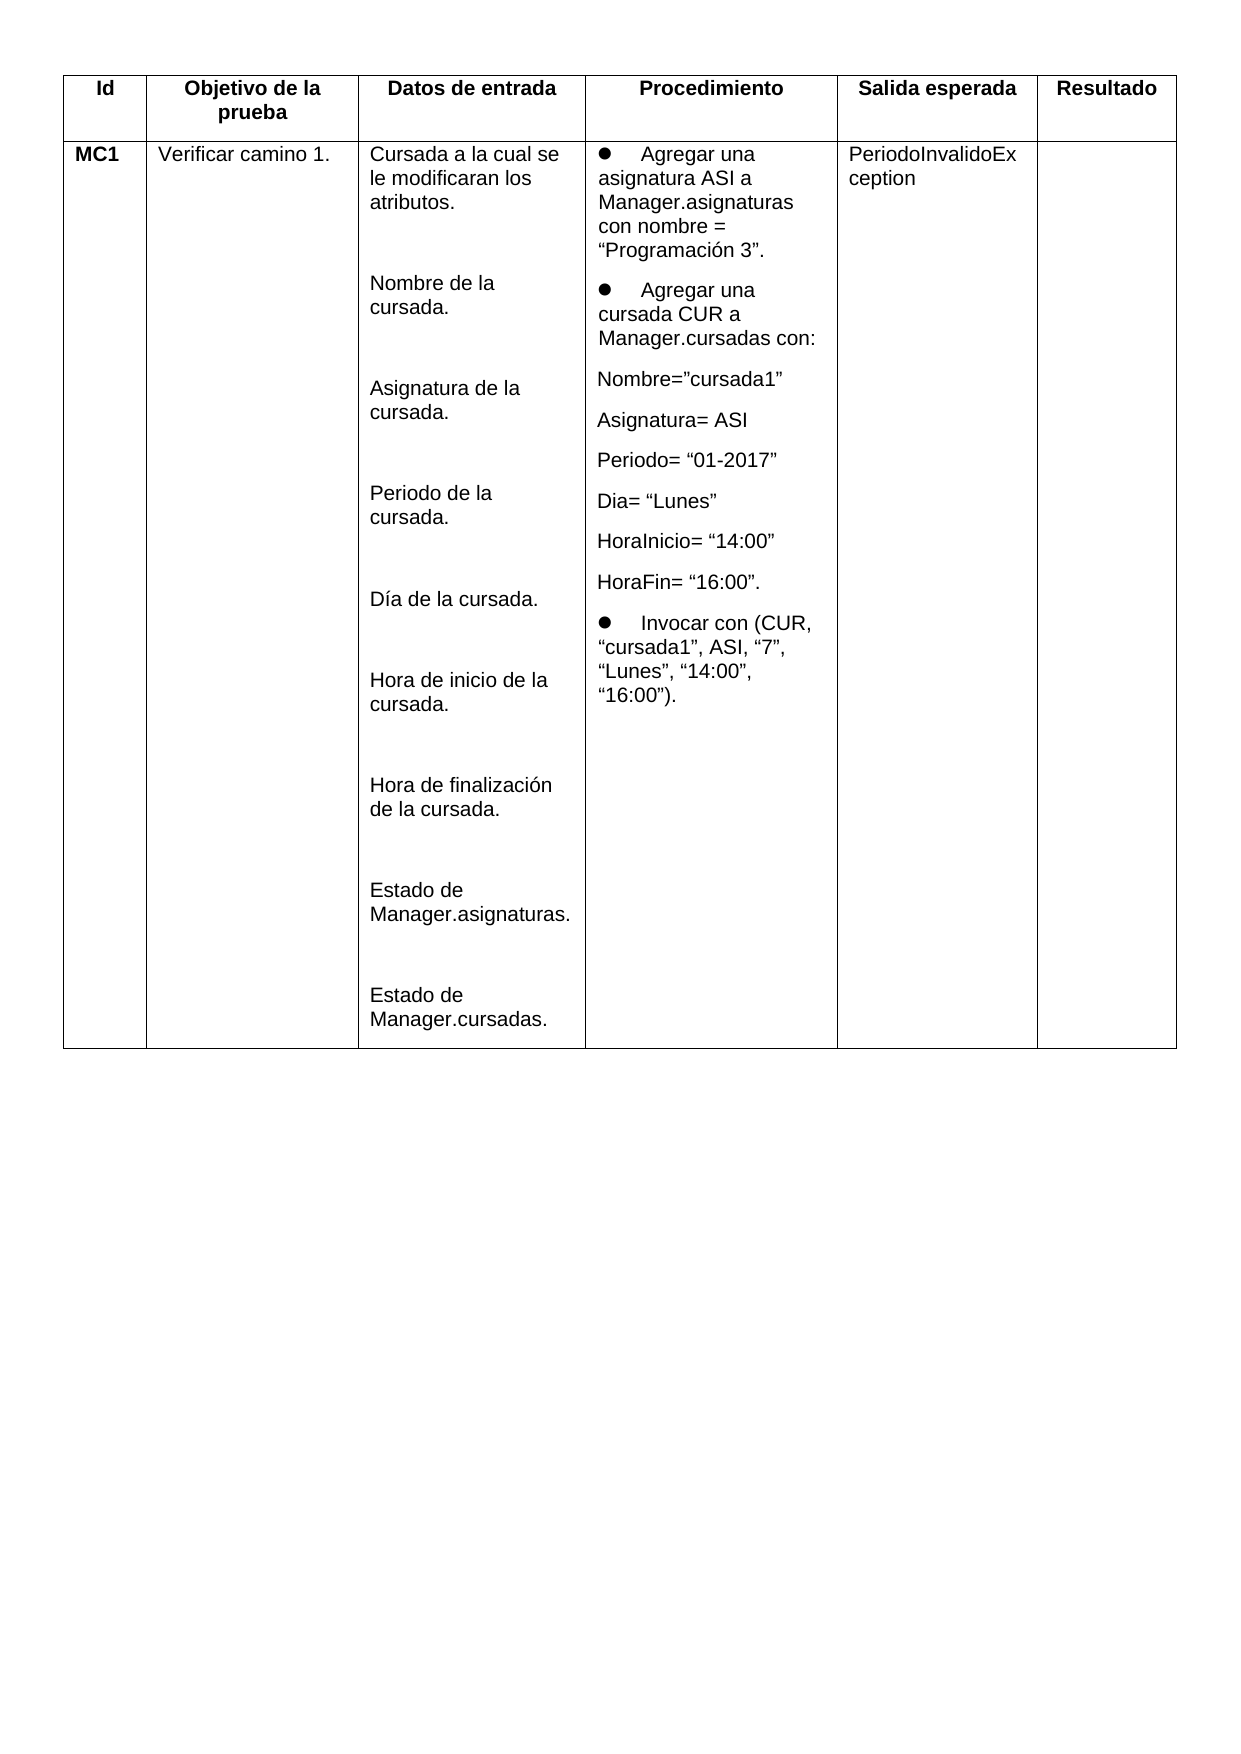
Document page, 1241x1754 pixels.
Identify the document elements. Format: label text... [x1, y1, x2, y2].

table_cell Agregar una asignatura ASI a Manager.asignaturas con nombre = “Programación 3”. Agregar una cursada CUR a Manager.cursadas con: Nombre=”cursada1” Asignatura= ASI Periodo= “01-2017” Dia= “Lunes” HoraInicio= “14:00” HoraFin= “16:00”. Invocar con (CUR, “cursada1”, ASI, “7”, “Lunes”, “14:00”, “16:00”). [586, 142, 837, 1048]
table_header Salida esperada [838, 76, 1037, 141]
table_cell PeriodoInvalidoException [838, 142, 1037, 1048]
table_cell Verificar camino 1. [147, 142, 358, 1048]
table_cell [1038, 142, 1176, 1048]
table_header Datos de entrada [359, 76, 585, 141]
table_header Resultado [1038, 76, 1176, 141]
table_header Id [64, 76, 146, 141]
table_header Objetivo de la prueba [147, 76, 358, 141]
table_cell MC1 [64, 142, 146, 1048]
table_cell Cursada a la cual se le modificaran los atributos. Nombre de la cursada. Asignatura de la cursada. Periodo de la cursada. Día de la cursada. Hora de inicio de la cursada. Hora de finalización de la cursada. Estado de Manager.asignaturas. Estado de Manager.cursadas. [359, 142, 585, 1048]
table_header Procedimiento [586, 76, 837, 141]
